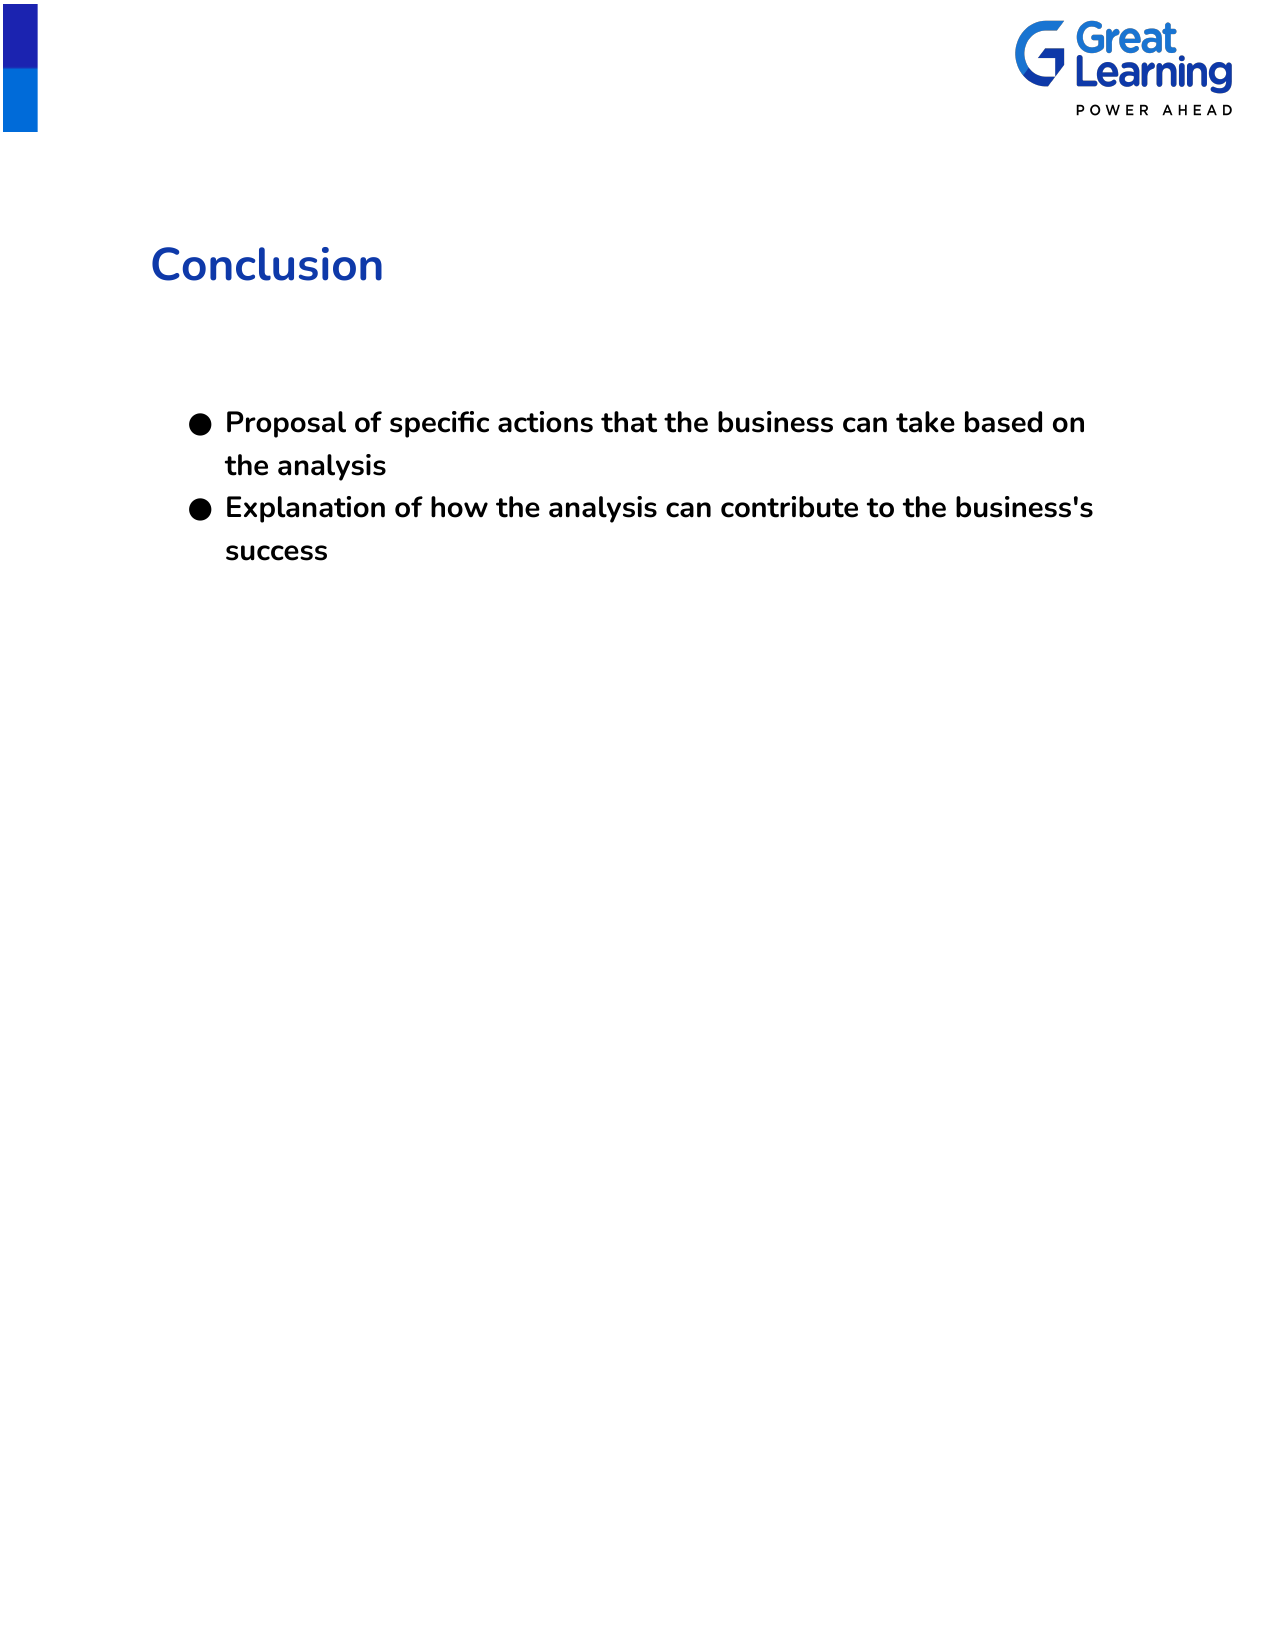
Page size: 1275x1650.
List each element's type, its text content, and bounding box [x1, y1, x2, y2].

picture [3, 4, 38, 132]
picture [981, 5, 1266, 131]
list Explanation of how the analysis can contribute to the business's success [187, 488, 1125, 571]
list Proposal of specific actions that the business can take based on the analysis [187, 402, 1125, 485]
text Conclusion [150, 234, 1125, 297]
